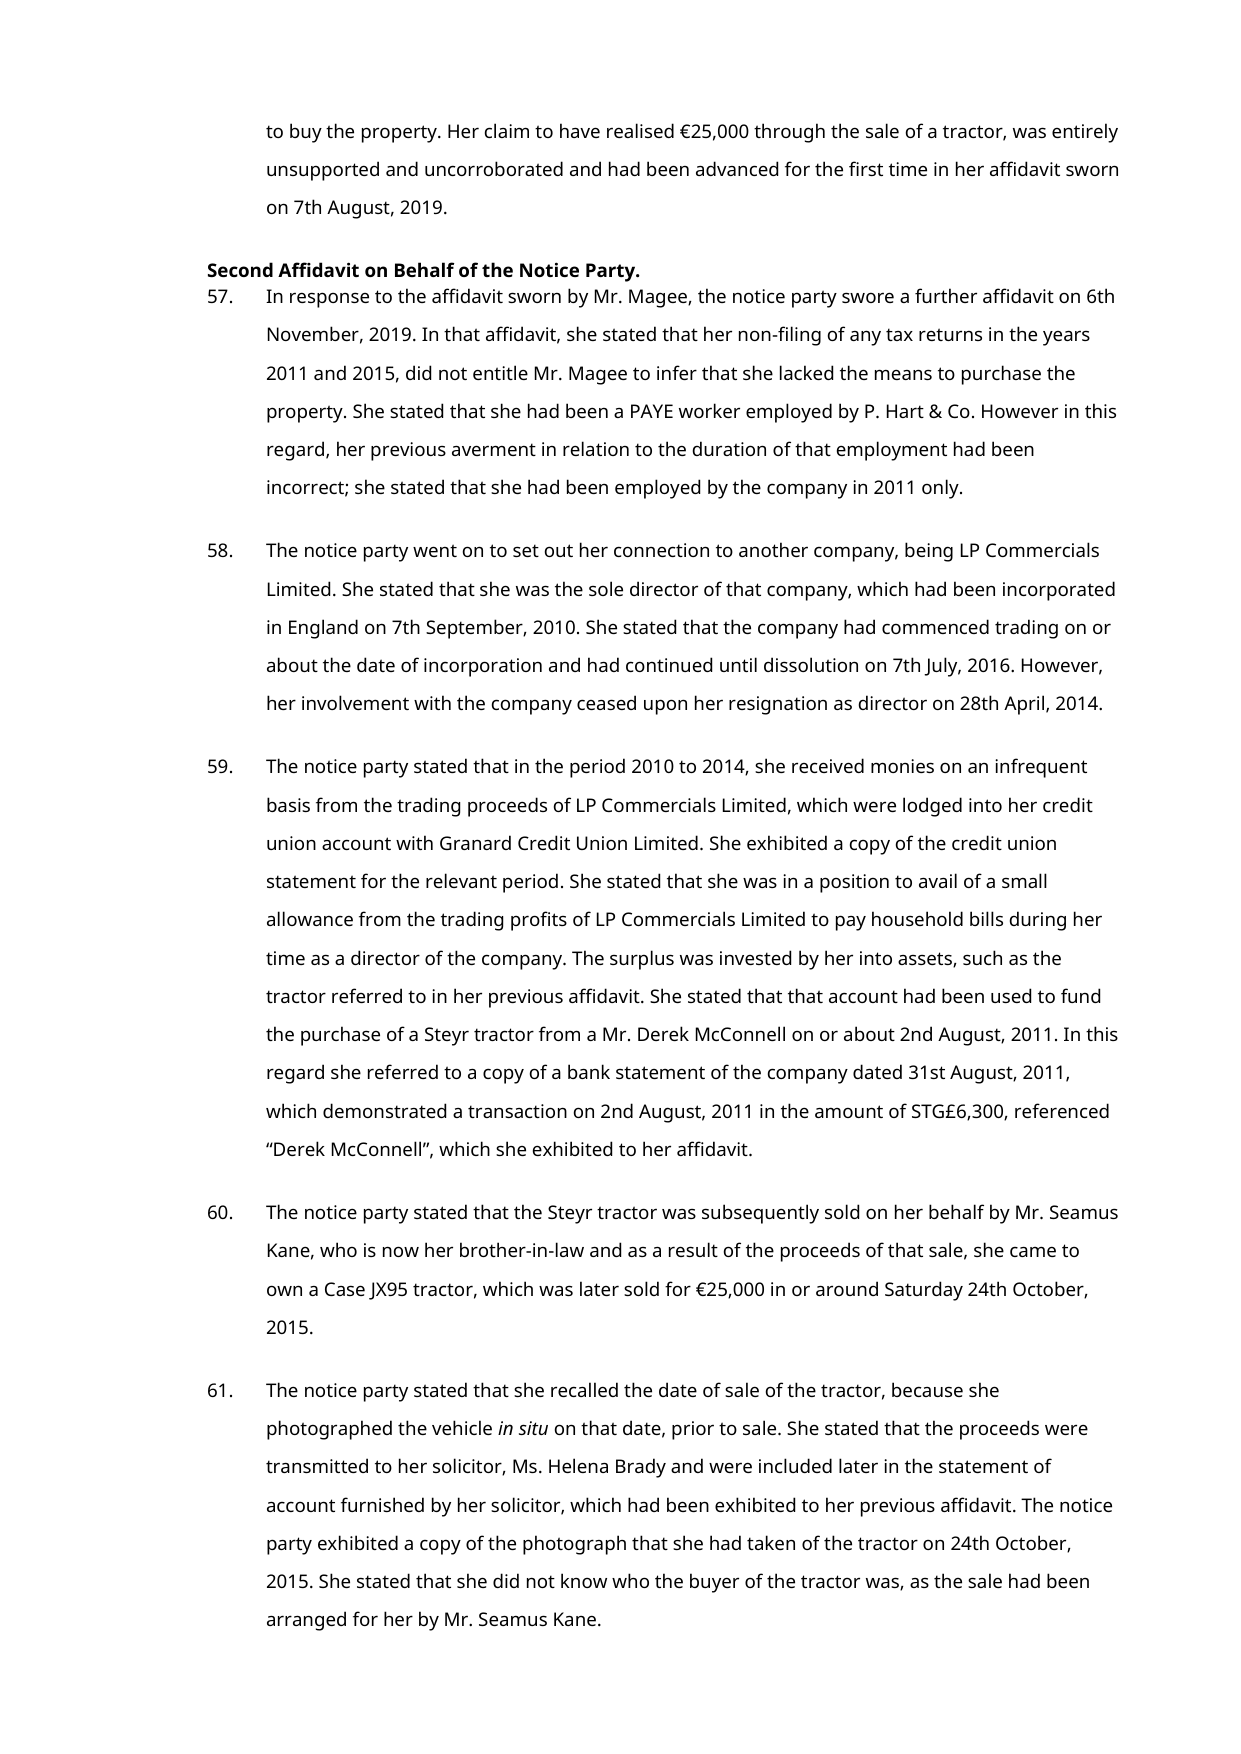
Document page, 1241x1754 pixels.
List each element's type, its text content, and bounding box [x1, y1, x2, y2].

text 59. The notice party stated that in the period 2010 to 2014, she received monies on an infrequent basis from the trading proceeds of LP Commercials Limited, which were lodged into her credit union account with Granard Credit Union Limited. She exhibited a copy of the credit union statement for the relevant period. She stated that she was in a position to avail of a small allowance from the trading profits of LP Commercials Limited to pay household bills during her time as a director of the company. The surplus was invested by her into assets, such as the tractor referred to in her previous affidavit. She stated that that account had been used to fund the purchase of a Steyr tractor from a Mr. Derek McConnell on or about 2nd August, 2011. In this regard she referred to a copy of a bank statement of the company dated 31st August, 2011, which demonstrated a transaction on 2nd August, 2011 in the amount of STG£6,300, referenced “Derek McConnell”, which she exhibited to her affidavit. [207, 754, 1122, 1162]
text 61. The notice party stated that she recalled the date of sale of the tractor, because she photographed the vehicle in situ on that date, prior to sale. She stated that the proceeds were transmitted to her solicitor, Ms. Helena Brady and were included later in the statement of account furnished by her solicitor, which had been exhibited to her previous affidavit. The notice party exhibited a copy of the photograph that she had taken of the tractor on 24th October, 2015. She stated that she did not know who the buyer of the tractor was, as the sale had been arranged for her by Mr. Seamus Kane. [207, 1377, 1122, 1632]
subtitle Second Affidavit on Behalf of the Notice Party. [207, 258, 1122, 283]
text 58. The notice party went on to set out her connection to another company, being LP Commercials Limited. She stated that she was the sole director of that company, which had been incorporated in England on 7th September, 2010. She stated that the company had commenced trading on or about the date of incorporation and had continued until dissolution on 7th July, 2016. However, her involvement with the company ceased upon her resignation as director on 28th April, 2014. [207, 538, 1122, 716]
text 60. The notice party stated that the Steyr tractor was subsequently sold on her behalf by Mr. Seamus Kane, who is now her brother-in-law and as a result of the proceeds of that sale, she came to own a Case JX95 tractor, which was later sold for €25,000 in or around Saturday 24th October, 2015. [207, 1199, 1122, 1339]
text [207, 118, 1122, 220]
text 57. In response to the affidavit sworn by Mr. Magee, the notice party swore a further affidavit on 6th November, 2019. In that affidavit, she stated that her non-filing of any tax returns in the years 2011 and 2015, did not entitle Mr. Magee to infer that she lacked the means to purchase the property. She stated that she had been a PAYE worker employed by P. Hart & Co. However in this regard, her previous averment in relation to the duration of that employment had been incorrect; she stated that she had been employed by the company in 2011 only. [207, 283, 1122, 500]
